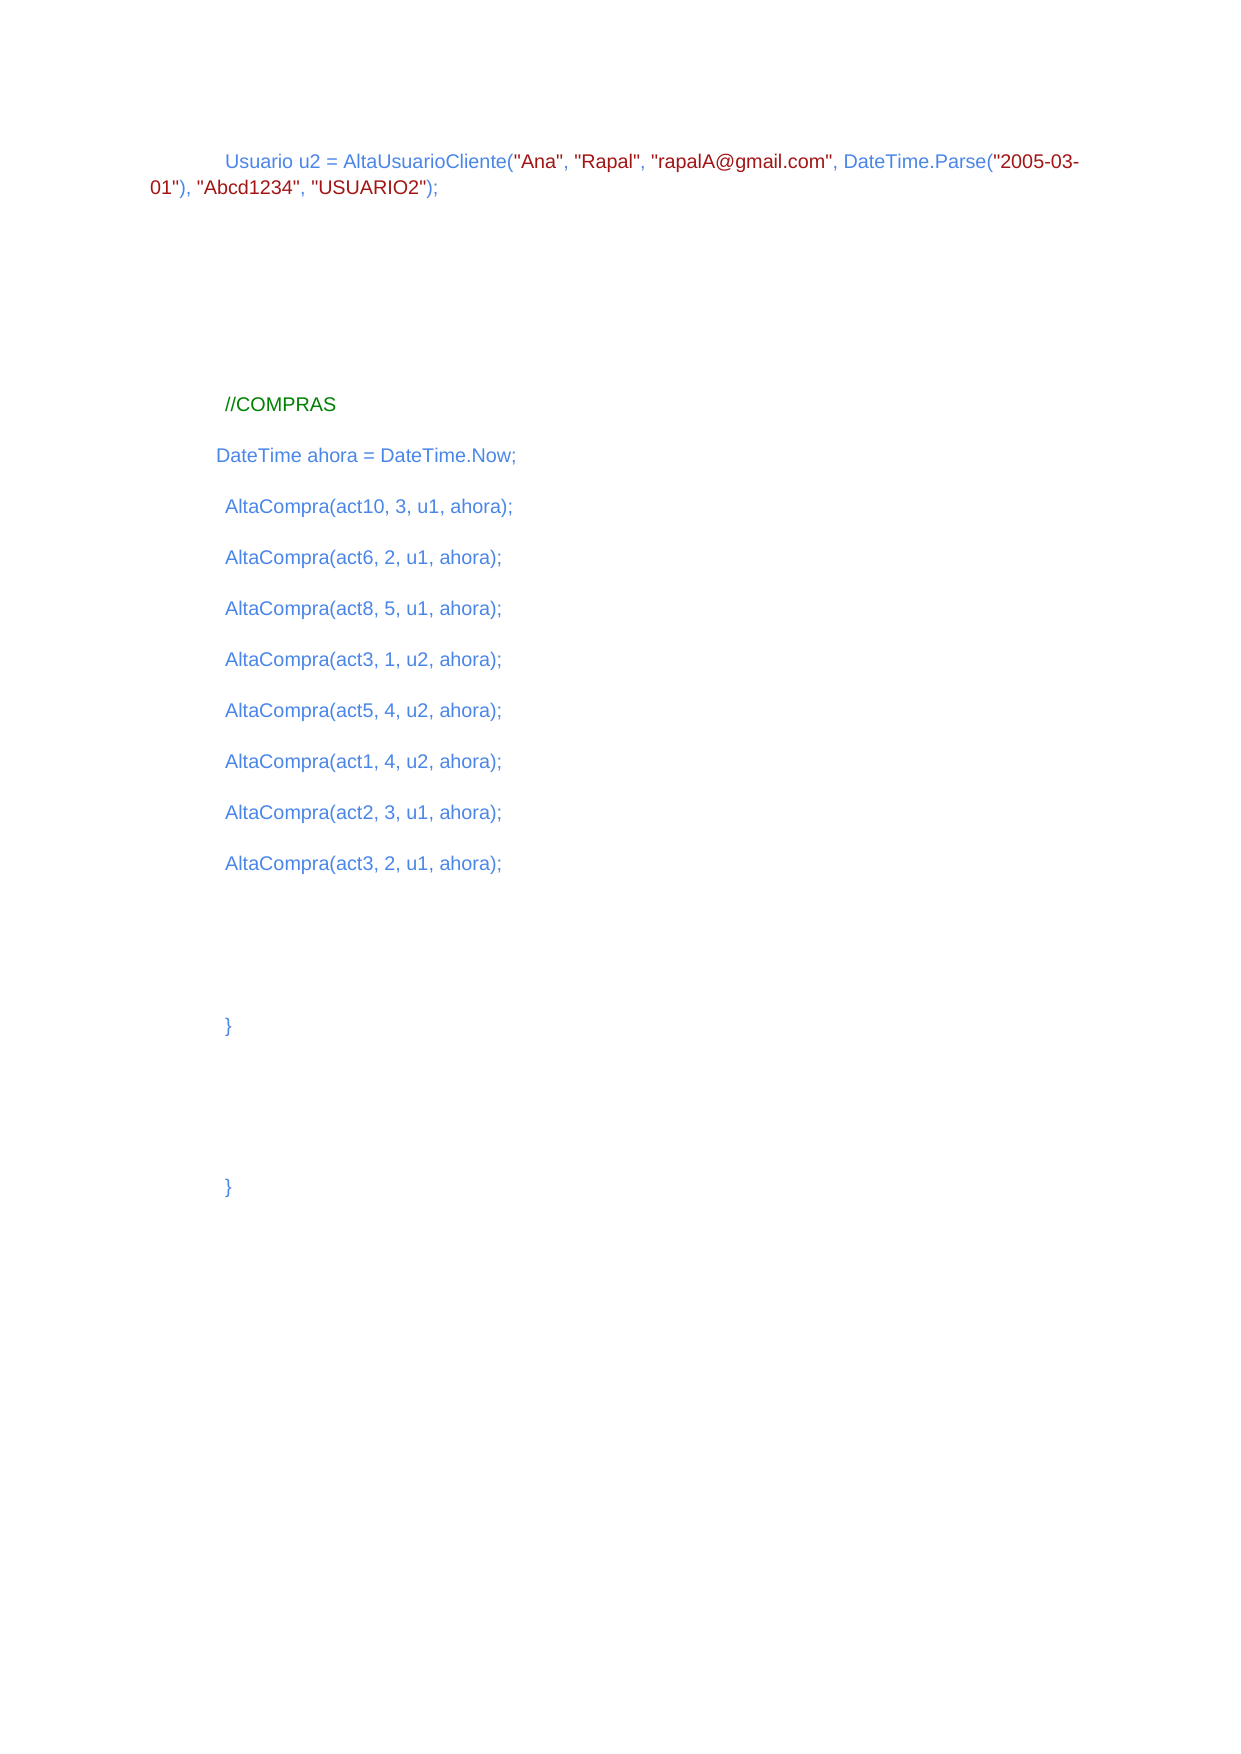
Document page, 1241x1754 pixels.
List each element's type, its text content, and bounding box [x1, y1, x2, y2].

text AltaCompra(act2, 3, u1, ahora); [150, 801, 1090, 824]
text AltaCompra(act5, 4, u2, ahora); [150, 699, 1090, 722]
text DateTime ahora = DateTime.Now; [150, 444, 1090, 466]
text AltaCompra(act1, 4, u2, ahora); [150, 750, 1090, 773]
text AltaCompra(act6, 2, u1, ahora); [150, 546, 1090, 568]
text AltaCompra(act8, 5, u1, ahora); [150, 597, 1090, 619]
text } [150, 1175, 1090, 1198]
text Usuario u2 = AltaUsuarioCliente("Ana", "Rapal", "rapalA@gmail.com", DateTime.Parse("2005-03-01"), "Abcd1234", "USUARIO2"); [150, 150, 1090, 199]
text //COMPRAS [150, 393, 1090, 415]
text AltaCompra(act3, 2, u1, ahora); [150, 852, 1090, 875]
text AltaCompra(act10, 3, u1, ahora); [150, 495, 1090, 517]
text AltaCompra(act3, 1, u2, ahora); [150, 648, 1090, 671]
text } [150, 1013, 1090, 1036]
